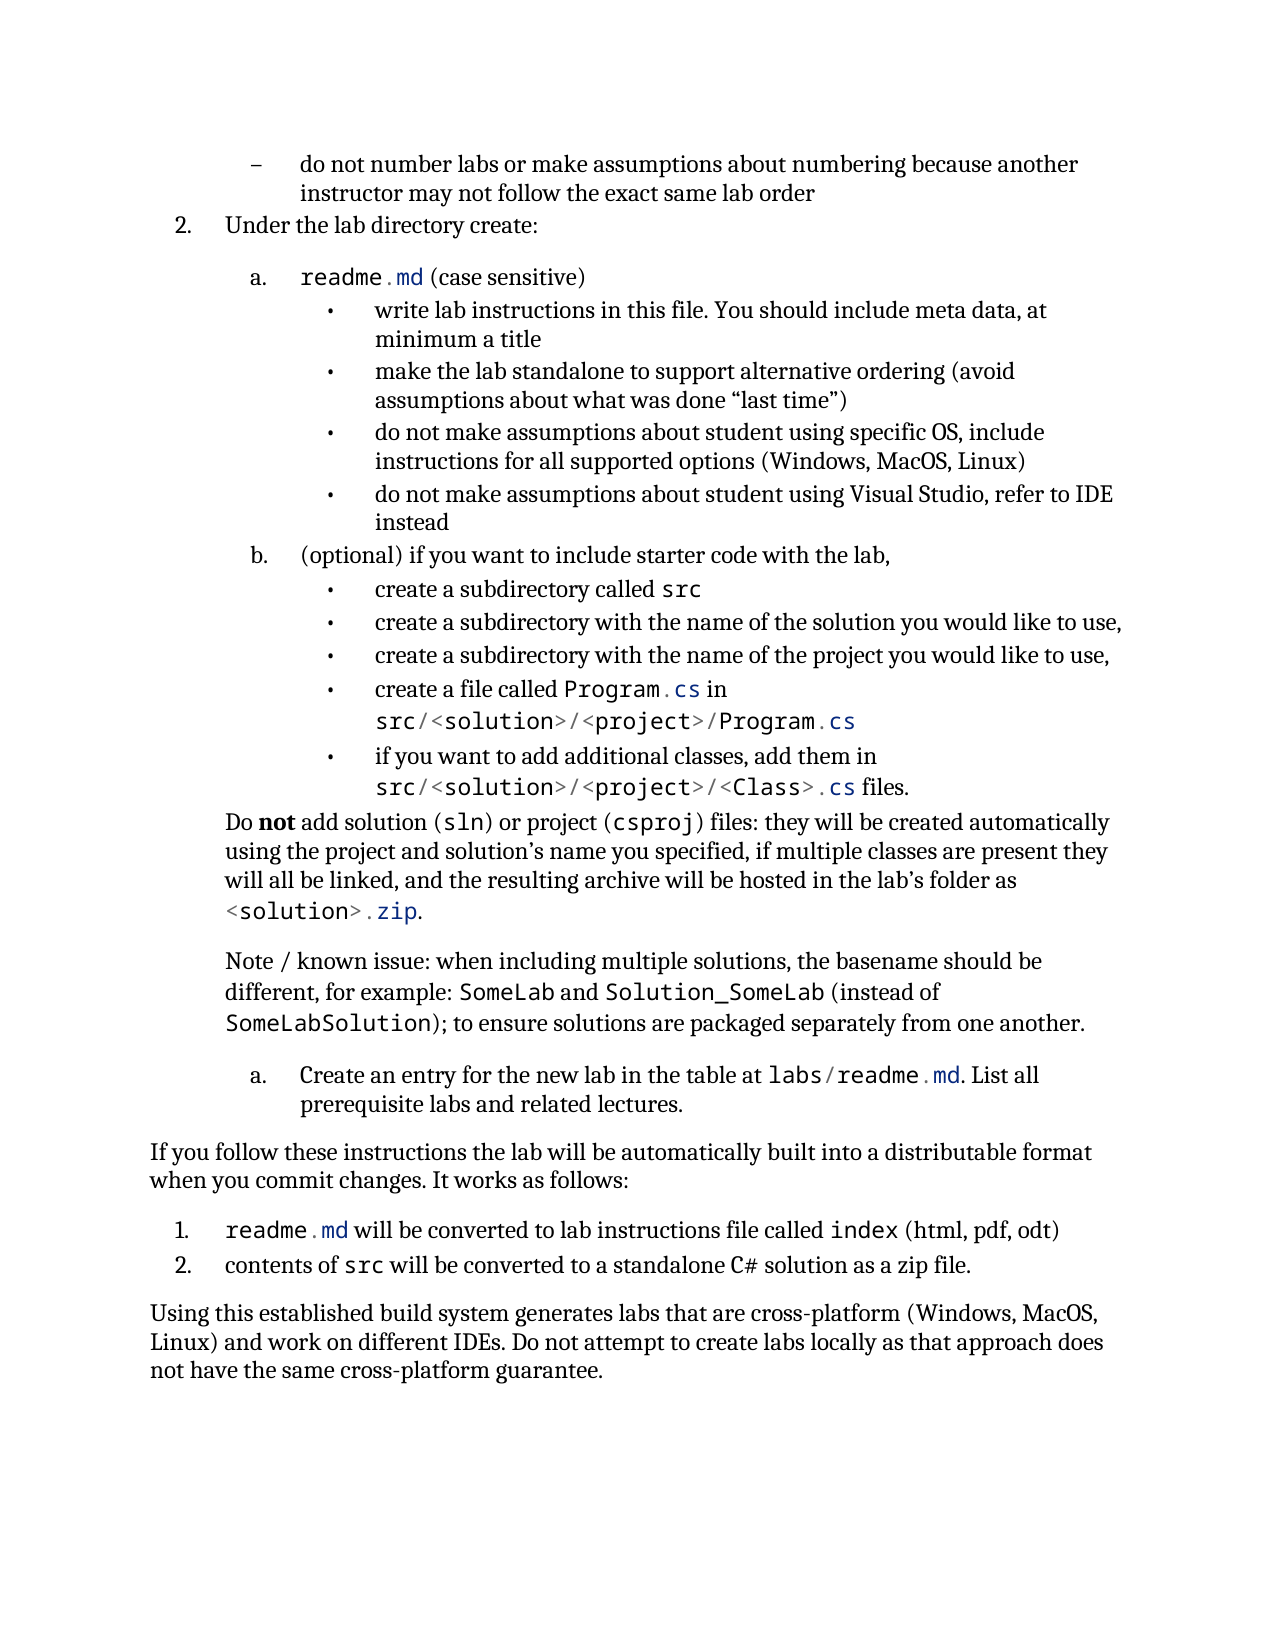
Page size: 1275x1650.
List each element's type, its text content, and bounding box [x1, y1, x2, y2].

text If you follow these instructions the lab will be automatically built into a distributable format when you commit changes. It works as follows: [150, 1137, 1125, 1195]
text Using this established build system generates labs that are cross-platform (Windows, MacOS, Linux) and work on different IDEs. Do not attempt to create labs locally as that approach does not have the same cross-platform guarantee. [150, 1299, 1125, 1385]
list do not number labs or make assumptions about numbering because another instructor may not follow the exact same lab order [250, 150, 1125, 207]
list readme.md will be converted to lab instructions file called index (html, pdf, odt) [175, 1214, 1125, 1245]
list create a file called Program.cs in src/<solution>/<project>/Program.cs [325, 673, 1125, 736]
list create a subdirectory with the name of the solution you would like to use, [325, 608, 1125, 637]
list do not make assumptions about student using Visual Studio, refer to IDE instead [325, 479, 1125, 537]
list do not make assumptions about student using specific OS, include instructions for all supported options (Windows, MacOS, Linux) [325, 418, 1125, 476]
list if you want to add additional classes, add them in src/<solution>/<project>/<Class>.cs files. [325, 739, 1125, 802]
list Create an entry for the new lab in the table at labs/readme.md. List all prerequisite labs and related lectures. [250, 1059, 1125, 1119]
list write lab instructions in this file. You should include meta data, at minimum a title [325, 296, 1125, 353]
list make the lab standalone to support alternative ordering (avoid assumptions about what was done “last time”) [325, 357, 1125, 414]
list Note / known issue: when including multiple solutions, the basename should be different, for example: SomeLab and Solution_SomeLab (instead of SomeLabSolution); to ensure solutions are packaged separately from one another. [175, 947, 1125, 1038]
list contents of src will be converted to a standalone C# solution as a zip file. [175, 1249, 1125, 1280]
list create a subdirectory called src [325, 573, 1125, 604]
list (optional) if you want to include starter code with the lab, [250, 541, 1125, 569]
list Do not add solution (sln) or project (csproj) files: they will be created automatically using the project and solution’s name you specified, if multiple classes are present they will all be linked, and the resulting archive will be hosted in the lab’s folder as <solution>.zip. [175, 806, 1125, 926]
list readme.md (case sensitive) [250, 261, 1125, 292]
list create a subdirectory with the name of the project you would like to use, [325, 641, 1125, 669]
list Under the lab directory create: [175, 211, 1125, 240]
